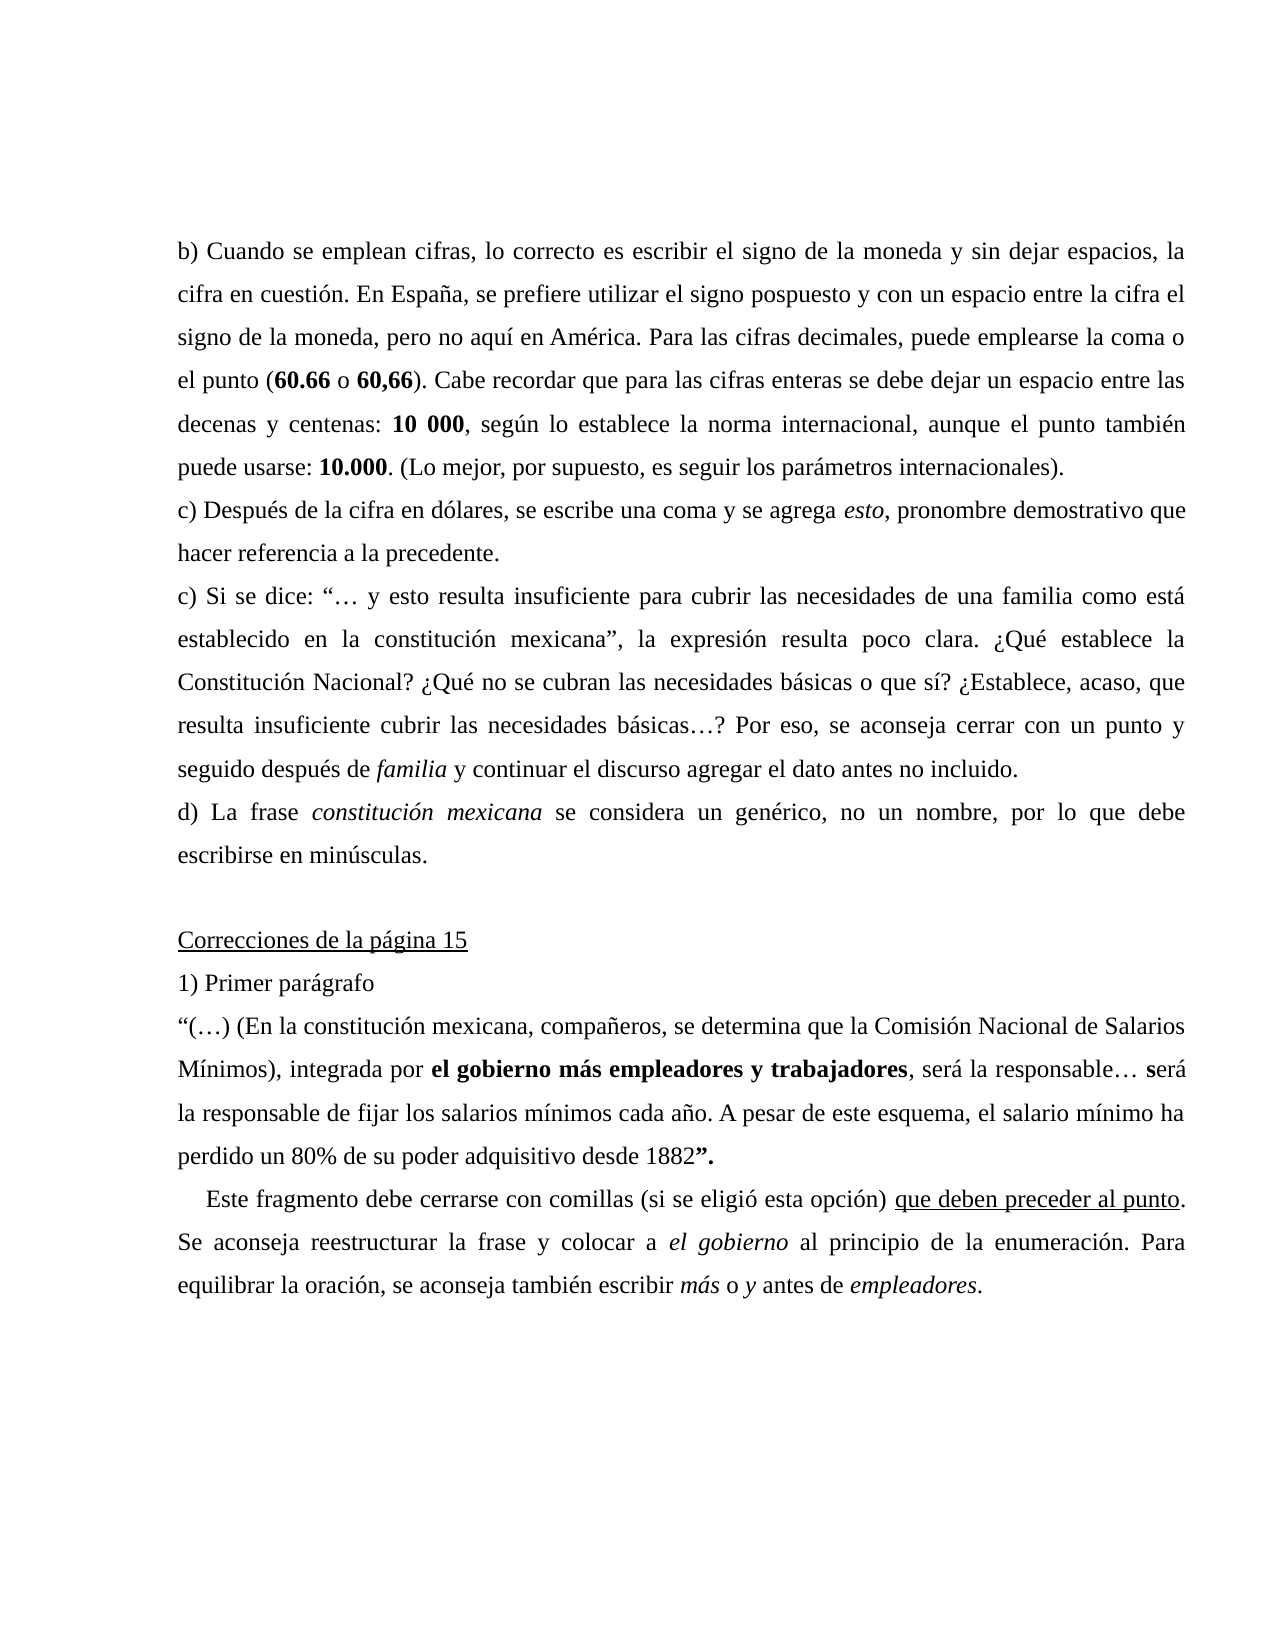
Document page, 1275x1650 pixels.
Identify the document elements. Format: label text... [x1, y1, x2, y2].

text c) Si se dice: “… y esto resulta insuficiente para cubrir las necesidades de una familia como está establecido en la constitución mexicana”, la expresión resulta poco clara. ¿Qué establece la Constitución Nacional? ¿Qué no se cubran las necesidades básicas o que sí? ¿Establece, acaso, que resulta insuficiente cubrir las necesidades básicas…? Por eso, se aconseja cerrar con un punto y seguido después de familia y continuar el discurso agregar el dato antes no incluido. [177, 581, 1186, 782]
text Correcciones de la página 15 [177, 925, 1186, 954]
text c) Después de la cifra en dólares, se escribe una coma y se agrega esto, pronombre demostrativo que hacer referencia a la precedente. [177, 495, 1186, 567]
text d) La frase constitución mexicana se considera un genérico, no un nombre, por lo que debe escribirse en minúsculas. [177, 797, 1186, 869]
text b) Cuando se emplean cifras, lo correcto es escribir el signo de la moneda y sin dejar espacios, la cifra en cuestión. En España, se prefiere utilizar el signo pospuesto y con un espacio entre la cifra el signo de la moneda, pero no aquí en América. Para las cifras decimales, puede emplearse la coma o el punto (60.66 o 60,66). Cabe recordar que para las cifras enteras se debe dejar un espacio entre las decenas y centenas: 10 000, según lo establece la norma internacional, aunque el punto también puede usarse: 10.000. (Lo mejor, por supuesto, es seguir los parámetros internacionales). [177, 236, 1186, 481]
text 1) Primer parágrafo [177, 968, 1186, 997]
text “(…) (En la constitución mexicana, compañeros, se determina que la Comisión Nacional de Salarios Mínimos), integrada por el gobierno más empleadores y trabajadores, será la responsable… será la responsable de fijar los salarios mínimos cada año. A pesar de este esquema, el salario mínimo ha perdido un 80% de su poder adquisitivo desde 1882”. [177, 1011, 1186, 1169]
text Este fragmento debe cerrarse con comillas (si se eligió esta opción) que deben preceder al punto. Se aconseja reestructurar la frase y colocar a el gobierno al principio de la enumeración. Para equilibrar la oración, se aconseja también escribir más o y antes de empleadores. [177, 1184, 1186, 1299]
